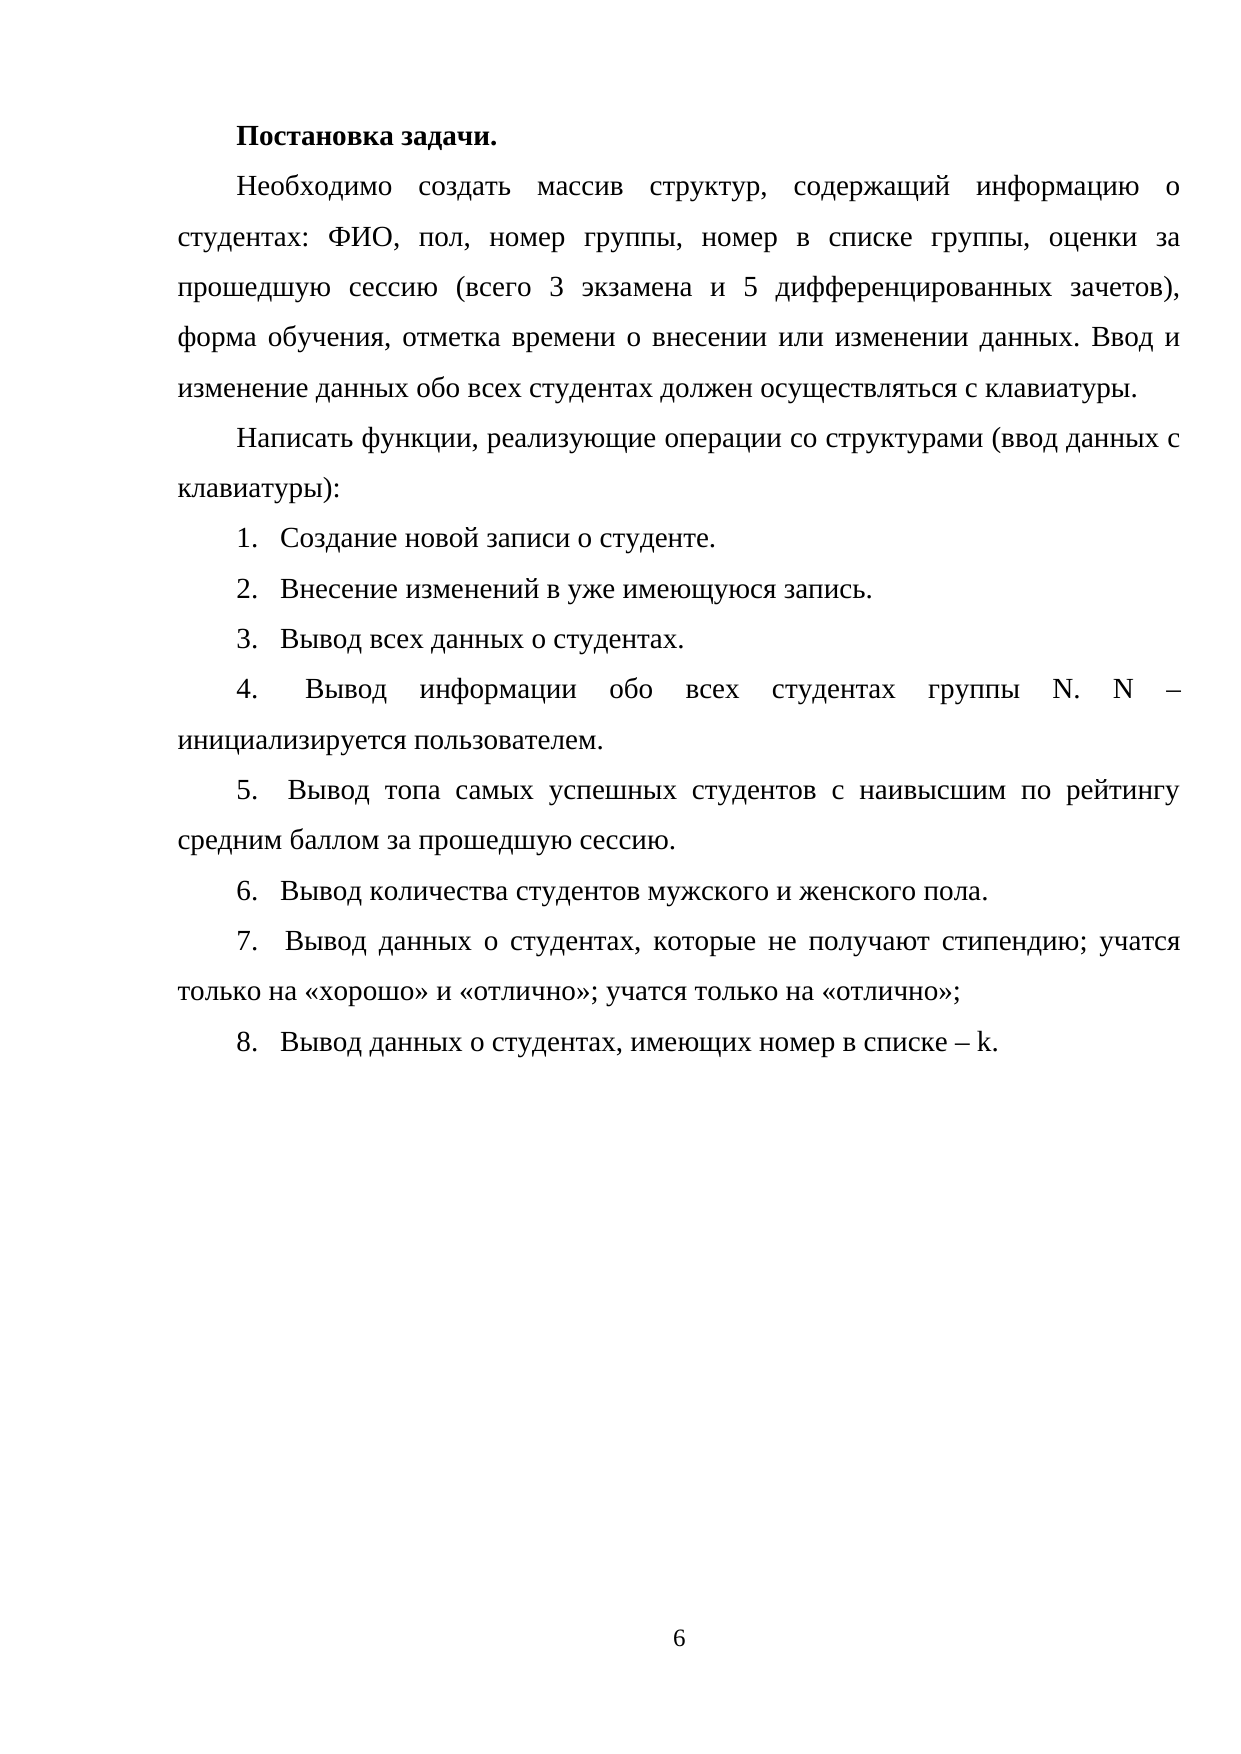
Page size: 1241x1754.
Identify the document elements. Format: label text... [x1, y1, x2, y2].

text Необходимо создать массив структур, содержащий информацию о студентах: ФИО, пол, номер группы, номер в списке группы, оценки за прошедшую сессию (всего 3 экзамена и 5 дифференцированных зачетов), форма обучения, отметка времени о внесении или изменении данных. Ввод и изменение данных обо всех студентах должен осуществляться с клавиатуры. [177, 168, 1181, 403]
text Написать функции, реализующие операции со структурами (ввод данных с клавиатуры): [177, 420, 1181, 504]
text 4. Вывод информации обо всех студентах группы N. N – инициализируется пользователем. [177, 672, 1181, 755]
text Постановка задачи. [177, 118, 1181, 152]
text 3. Вывод всех данных о студентах. [177, 621, 1181, 655]
text 7. Вывод данных о студентах, которые не получают стипендию; учатся только на «хорошо» и «отлично»; учатся только на «отлично»; [177, 923, 1181, 1007]
text 6. Вывод количества студентов мужского и женского пола. [177, 873, 1181, 906]
text 2. Внесение изменений в уже имеющуюся запись. [177, 571, 1181, 604]
text 1. Создание новой записи о студенте. [177, 521, 1181, 554]
text 8. Вывод данных о студентах, имеющих номер в списке – k. [177, 1024, 1181, 1057]
text 5. Вывод топа самых успешных студентов с наивысшим по рейтингу средним баллом за прошедшую сессию. [177, 772, 1181, 856]
